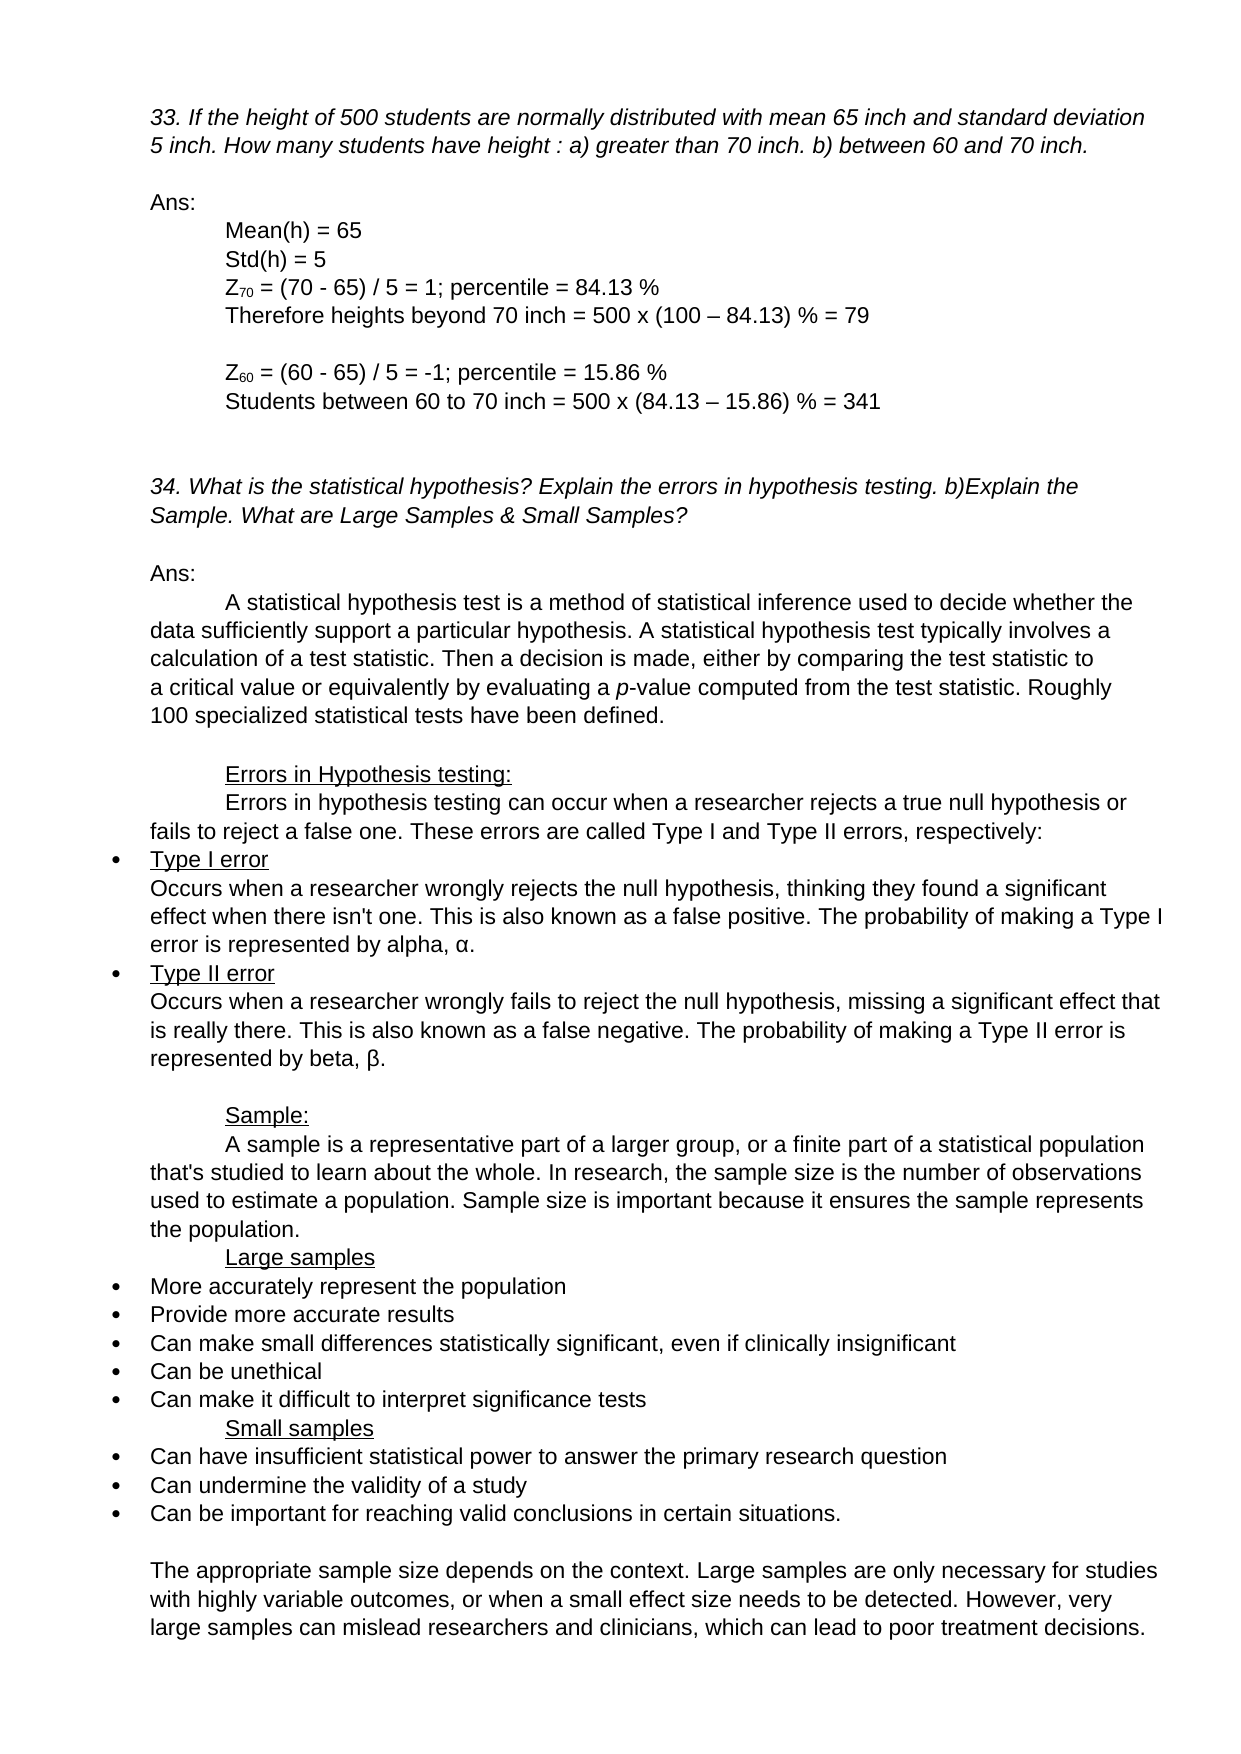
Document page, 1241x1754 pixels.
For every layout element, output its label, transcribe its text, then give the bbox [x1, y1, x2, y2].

text Std(h) = 5 [150, 246, 1165, 272]
text The appropriate sample size depends on the context. Large samples are only necessary for studies with highly variable outcomes, or when a small effect size needs to be detected. However, very large samples can mislead researchers and clinicians, which can lead to poor treatment decisions. [150, 1557, 1165, 1640]
text Students between 60 to 70 inch = 500 x (84.13 – 15.86) % = 341 [150, 388, 1165, 414]
text Z60 = (60 - 65) / 5 = -1; percentile = 15.86 % [150, 359, 1165, 386]
text Therefore heights beyond 70 inch = 500 x (100 – 84.13) % = 79 [150, 302, 1165, 329]
list Type II error [112, 960, 1165, 986]
text A statistical hypothesis test is a method of statistical inference used to decide whether the data sufficiently support a particular hypothesis. A statistical hypothesis test typically involves a calculation of a test statistic. Then a decision is made, either by comparing the test statistic to a critical value or equivalently by evaluating a p-value computed from the test statistic. Roughly 100 specialized statistical tests have been defined. [150, 588, 1165, 729]
list Can have insufficient statistical power to answer the primary research question [112, 1443, 1165, 1470]
text A sample is a representative part of a larger group, or a finite part of a statistical population that's studied to learn about the whole. In research, the sample size is the number of observations used to estimate a population. Sample size is important because it ensures the sample represents the population. [150, 1131, 1165, 1242]
list Can be unethical [112, 1358, 1165, 1384]
list Provide more accurate results [112, 1301, 1165, 1327]
list Can make small differences statistically significant, even if clinically insignificant [112, 1329, 1165, 1356]
text Z70 = (70 - 65) / 5 = 1; percentile = 84.13 % [150, 274, 1165, 300]
list Type I error [112, 846, 1165, 872]
text 33. If the height of 500 students are normally distributed with mean 65 inch and standard deviation 5 inch. How many students have height : a) greater than 70 inch. b) between 60 and 70 inch. [150, 103, 1165, 158]
text Errors in hypothesis testing can occur when a researcher rejects a true null hypothesis or fails to reject a false one. These errors are called Type I and Type II errors, respectively: [150, 789, 1165, 844]
text 34. What is the statistical hypothesis? Explain the errors in hypothesis testing. b)Explain the Sample. What are Large Samples & Small Samples? [150, 473, 1165, 528]
text Mean(h) = 65 [150, 217, 1165, 243]
text Occurs when a researcher wrongly rejects the null hypothesis, thinking they found a significant effect when there isn't one. This is also known as a false positive. The probability of making a Type I error is represented by alpha, α. [150, 874, 1165, 958]
list Can undermine the validity of a study [112, 1472, 1165, 1498]
text Ans: [150, 189, 1165, 215]
text Large samples [150, 1244, 1165, 1271]
list Can make it difficult to interpret significance tests [112, 1386, 1165, 1413]
text Small samples [150, 1415, 1165, 1441]
text Ans: [150, 560, 1165, 586]
list More accurately represent the population [112, 1273, 1165, 1299]
text Occurs when a researcher wrongly fails to reject the null hypothesis, missing a significant effect that is really there. This is also known as a false negative. The probability of making a Type II error is represented by beta, β. [150, 988, 1165, 1072]
list Can be important for reaching valid conclusions in certain situations. [112, 1500, 1165, 1527]
text Errors in Hypothesis testing: [150, 761, 1165, 787]
text Sample: [150, 1102, 1165, 1128]
